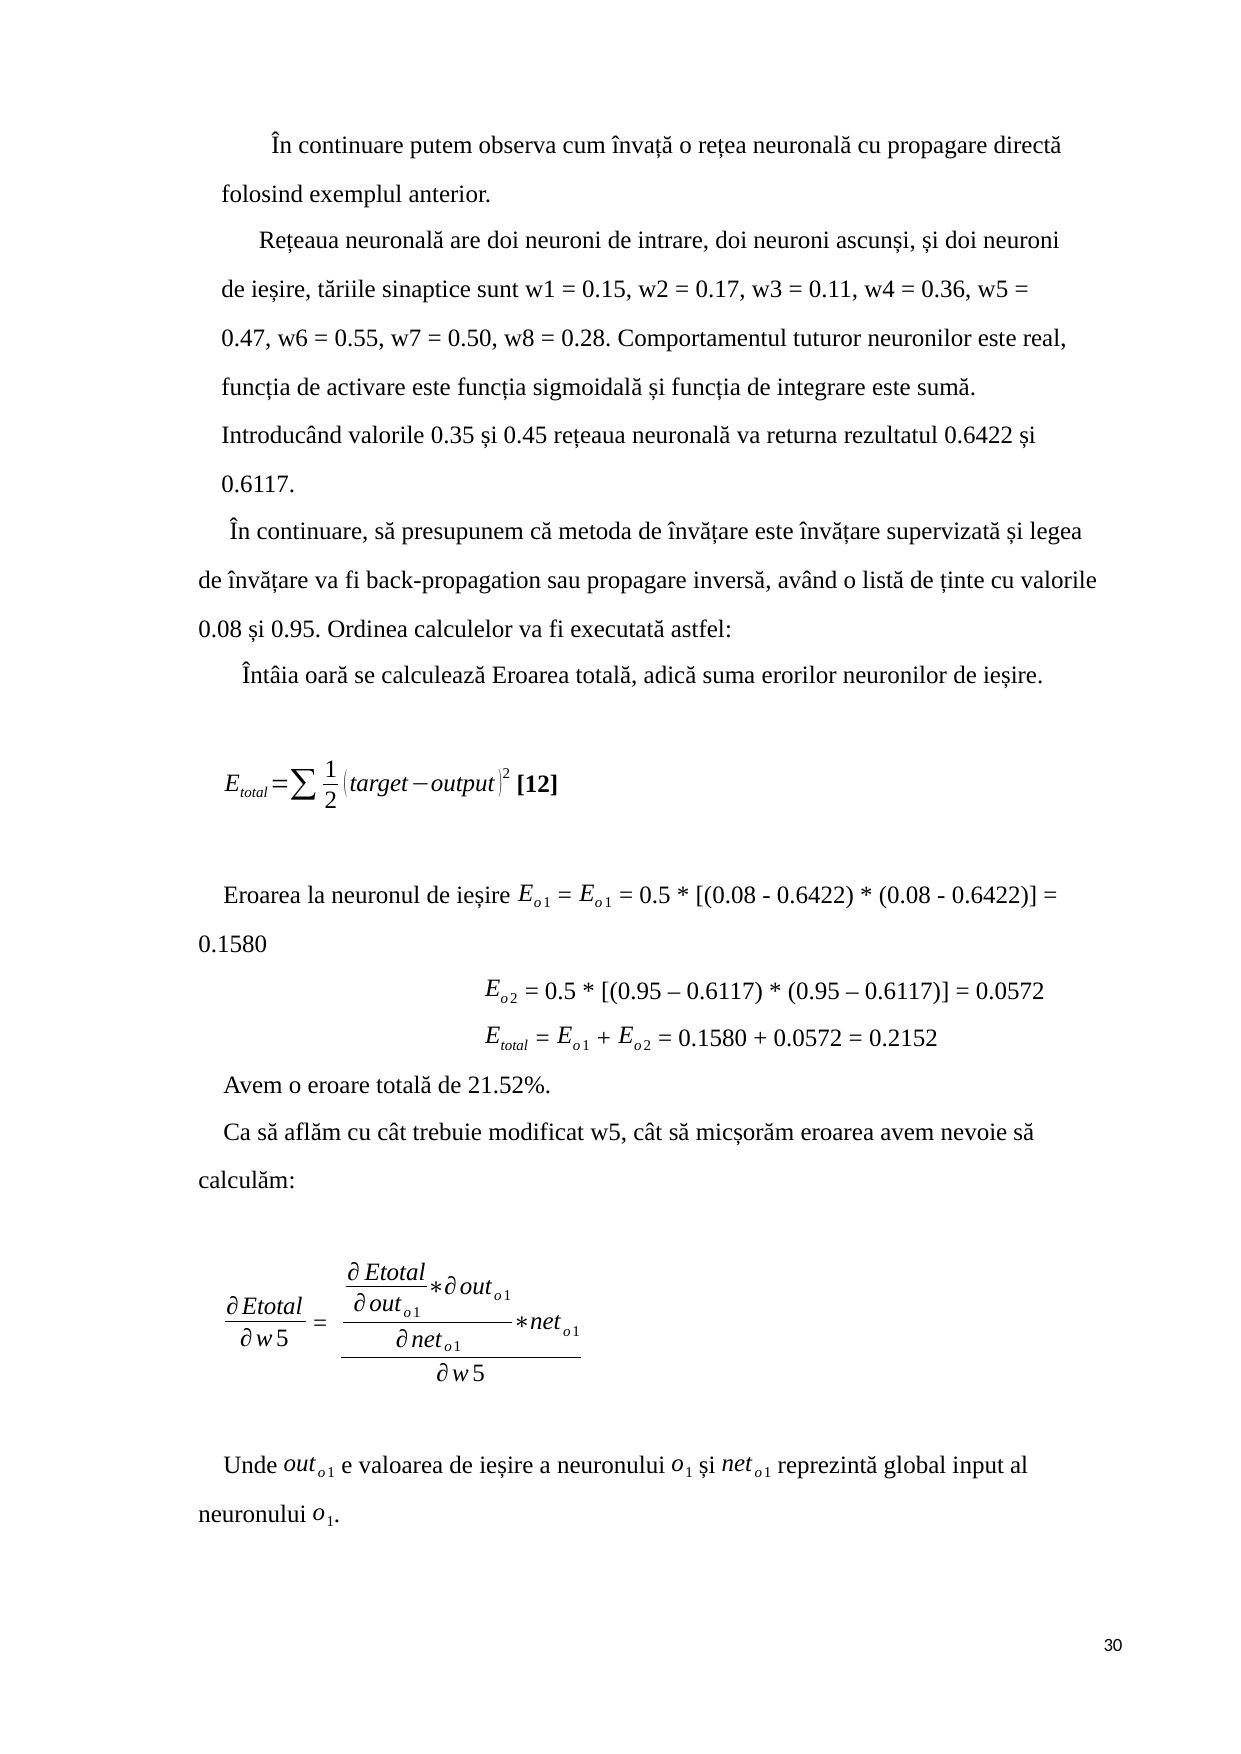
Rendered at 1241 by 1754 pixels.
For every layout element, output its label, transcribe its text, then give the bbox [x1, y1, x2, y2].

text = 0.5 * [(0.95 – 0.6117) * (0.95 – 0.6117)] = 0.0572 [198, 974, 1101, 1007]
text Eroarea la neuronul de ieșire = = 0.5 * [(0.08 - 0.6422) * (0.08 - 0.6422)] = 0.1580 [198, 879, 1101, 960]
text În continuare, să presupunem că metoda de învățare este învățare supervizată și legea de învățare va fi back-propagation sau propagare inversă, având o listă de ținte cu valorile 0.08 și 0.95. Ordinea calculelor va fi executată astfel: [198, 514, 1101, 644]
text Ca să aflăm cu cât trebuie modificat w5, cât să micșorăm eroarea avem nevoie să calculăm: [198, 1115, 1101, 1196]
text [12] [198, 752, 1101, 817]
text În continuare putem observa cum învață o rețea neuronală cu propagare directă folosind exemplul anterior. [221, 128, 1078, 209]
text = [198, 1257, 1101, 1387]
text Avem o eroare totală de 21.52%. [198, 1068, 1101, 1101]
text Întâia oară se calculează Eroarea totală, adică suma erorilor neuronilor de ieșire. [198, 659, 1101, 691]
text Rețeaua neuronală are doi neuroni de intrare, doi neuroni ascunși, și doi neuroni de ieșire, tăriile sinaptice sunt w1 = 0.15, w2 = 0.17, w3 = 0.11, w4 = 0.36, w5 = 0.47, w6 = 0.55, w7 = 0.50, w8 = 0.28. Comportamentul tuturor neuronilor este real, funcția de activare este funcția sigmoidală și funcția de integrare este sumă. Introducând valorile 0.35 și 0.45 rețeaua neuronală va returna rezultatul 0.6422 și 0.6117. [221, 224, 1078, 500]
text = + = 0.1580 + 0.0572 = 0.2152 [198, 1021, 1101, 1054]
text Unde e valoarea de ieșire a neuronului și reprezintă global input al neuronului . [198, 1449, 1101, 1530]
